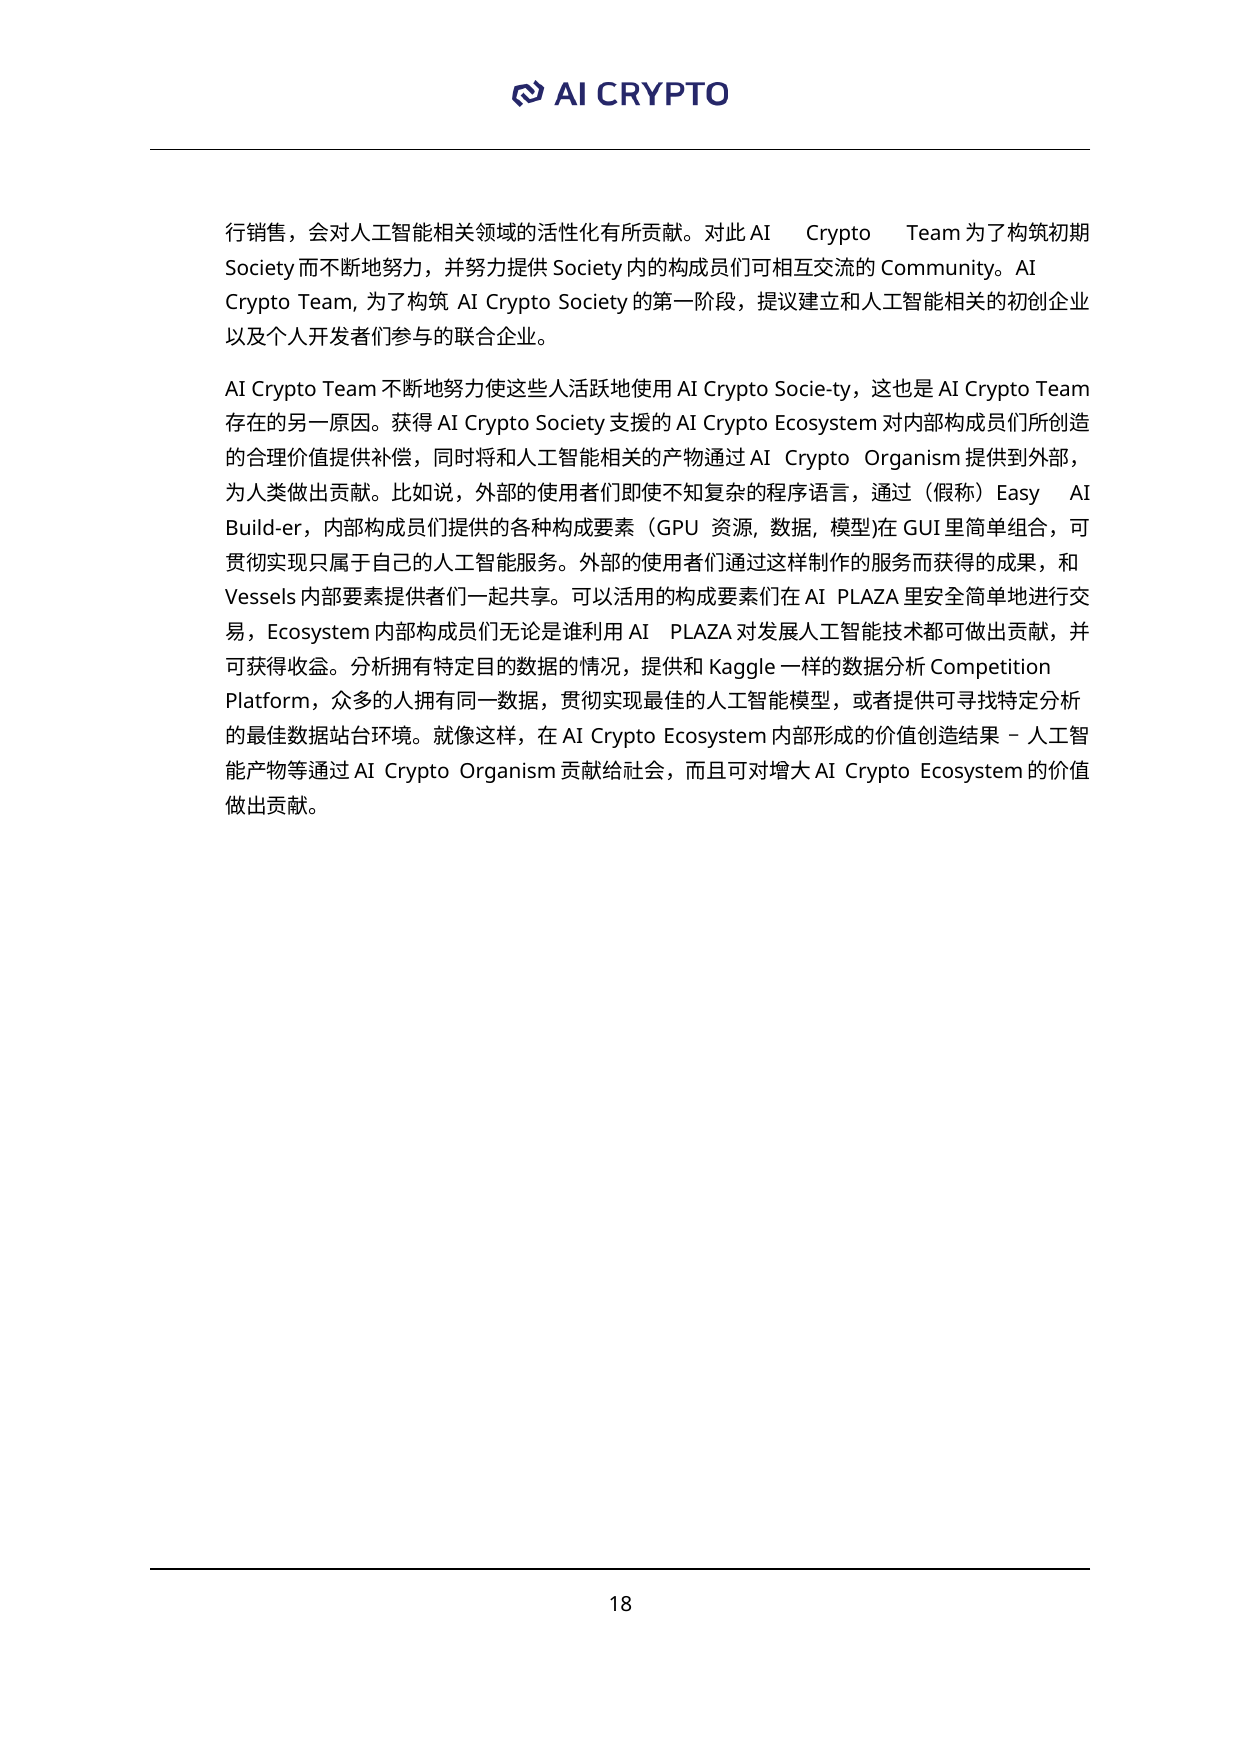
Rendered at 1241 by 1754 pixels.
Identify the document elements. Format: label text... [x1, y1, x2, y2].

picture [501, 70, 738, 115]
text AI Crypto Team不断地努力使这些人活跃地使用AI Crypto Socie-ty，这也是AI Crypto Team存在的另一原因。获得AI Crypto Society支援的AI Crypto Ecosystem对内部构成员们所创造的合理价值提供补偿，同时将和人工智能相关的产物通过AI Crypto Organism提供到外部，为人类做出贡献。比如说，外部的使用者们即使不知复杂的程序语言，通过（假称）Easy AI Build-er，内部构成员们提供的各种构成要素（GPU 资源, 数据, 模型)在GUI里简单组合，可贯彻实现只属于自己的人工智能服务。外部的使用者们通过这样制作的服务而获得的成果，和Vessels内部要素提供者们一起共享。可以活用的构成要素们在AI PLAZA里安全简单地进行交易，Ecosystem内部构成员们无论是谁利用AI PLAZA对发展人工智能技术都可做出贡献，并可获得收益。分析拥有特定目的数据的情况，提供和Kaggle一样的数据分析Competition Platform，众多的人拥有同一数据，贯彻实现最佳的人工智能模型，或者提供可寻找特定分析的最佳数据站台环境。就像这样，在AI Crypto Ecosystem内部形成的价值创造结果 – 人工智能产物等通过AI Crypto Organism贡献给社会，而且可对增大AI Crypto Ecosystem的价值做出贡献。 [225, 372, 1090, 819]
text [225, 216, 1090, 351]
